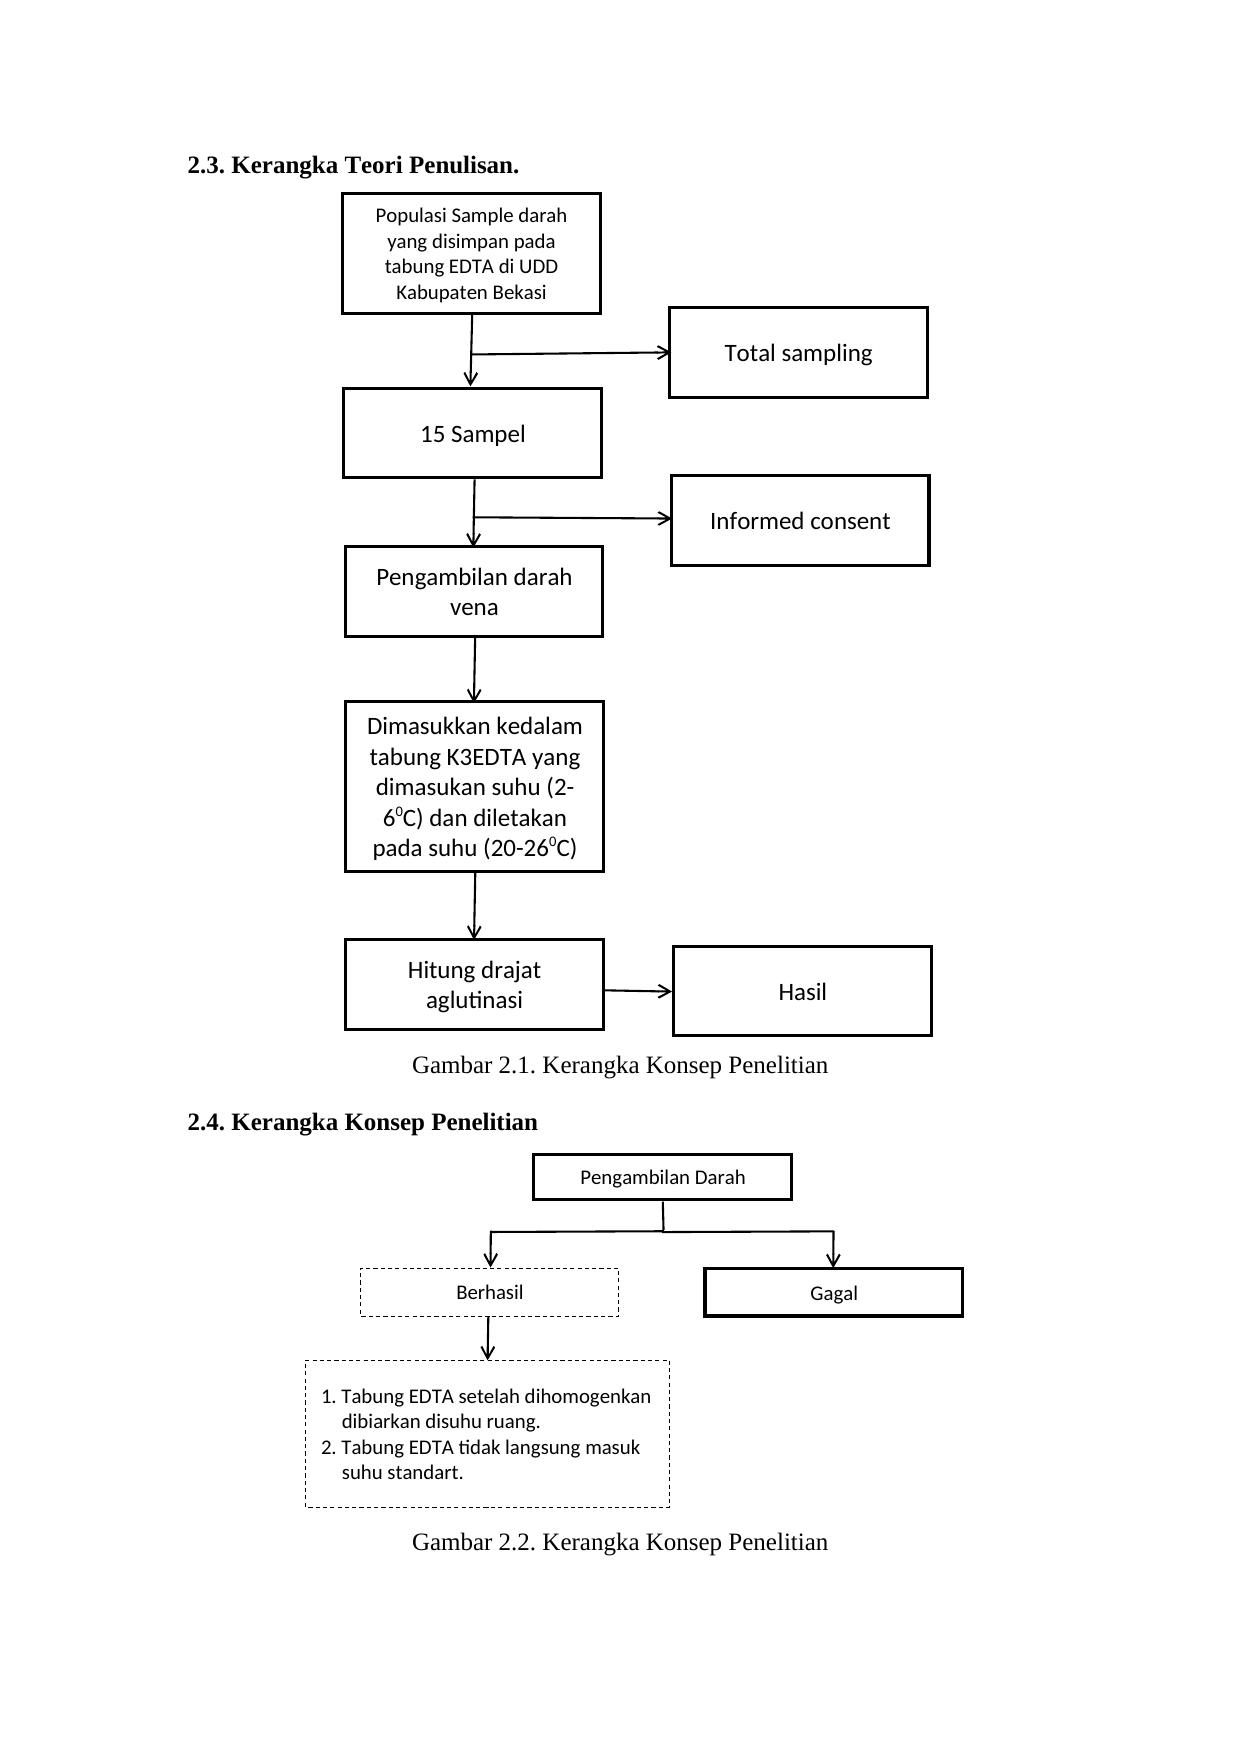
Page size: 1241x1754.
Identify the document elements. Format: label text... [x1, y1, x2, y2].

text Gambar 2.2. Kerangka Konsep Penelitian [187, 1527, 1053, 1556]
list Kerangka Konsep Penelitian [187, 1107, 1053, 1136]
text Gambar 2.1. Kerangka Konsep Penelitian [187, 1050, 1053, 1078]
list Kerangka Teori Penulisan. [187, 150, 1053, 179]
